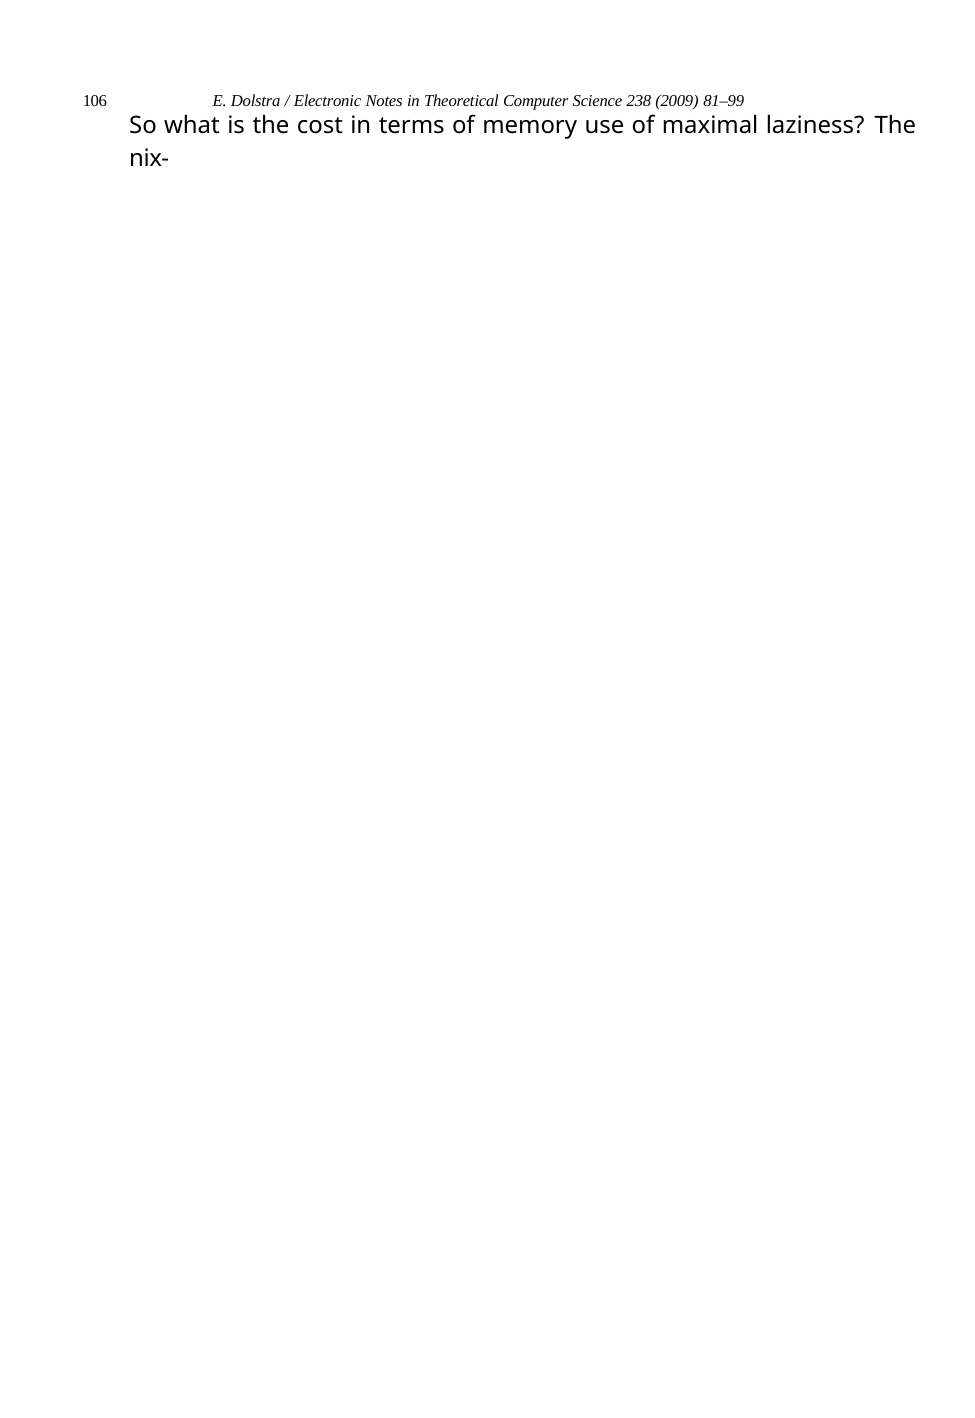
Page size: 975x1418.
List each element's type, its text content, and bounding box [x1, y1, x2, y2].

text So what is the cost in terms of memory use of maximal laziness? The nix- [129, 108, 917, 173]
